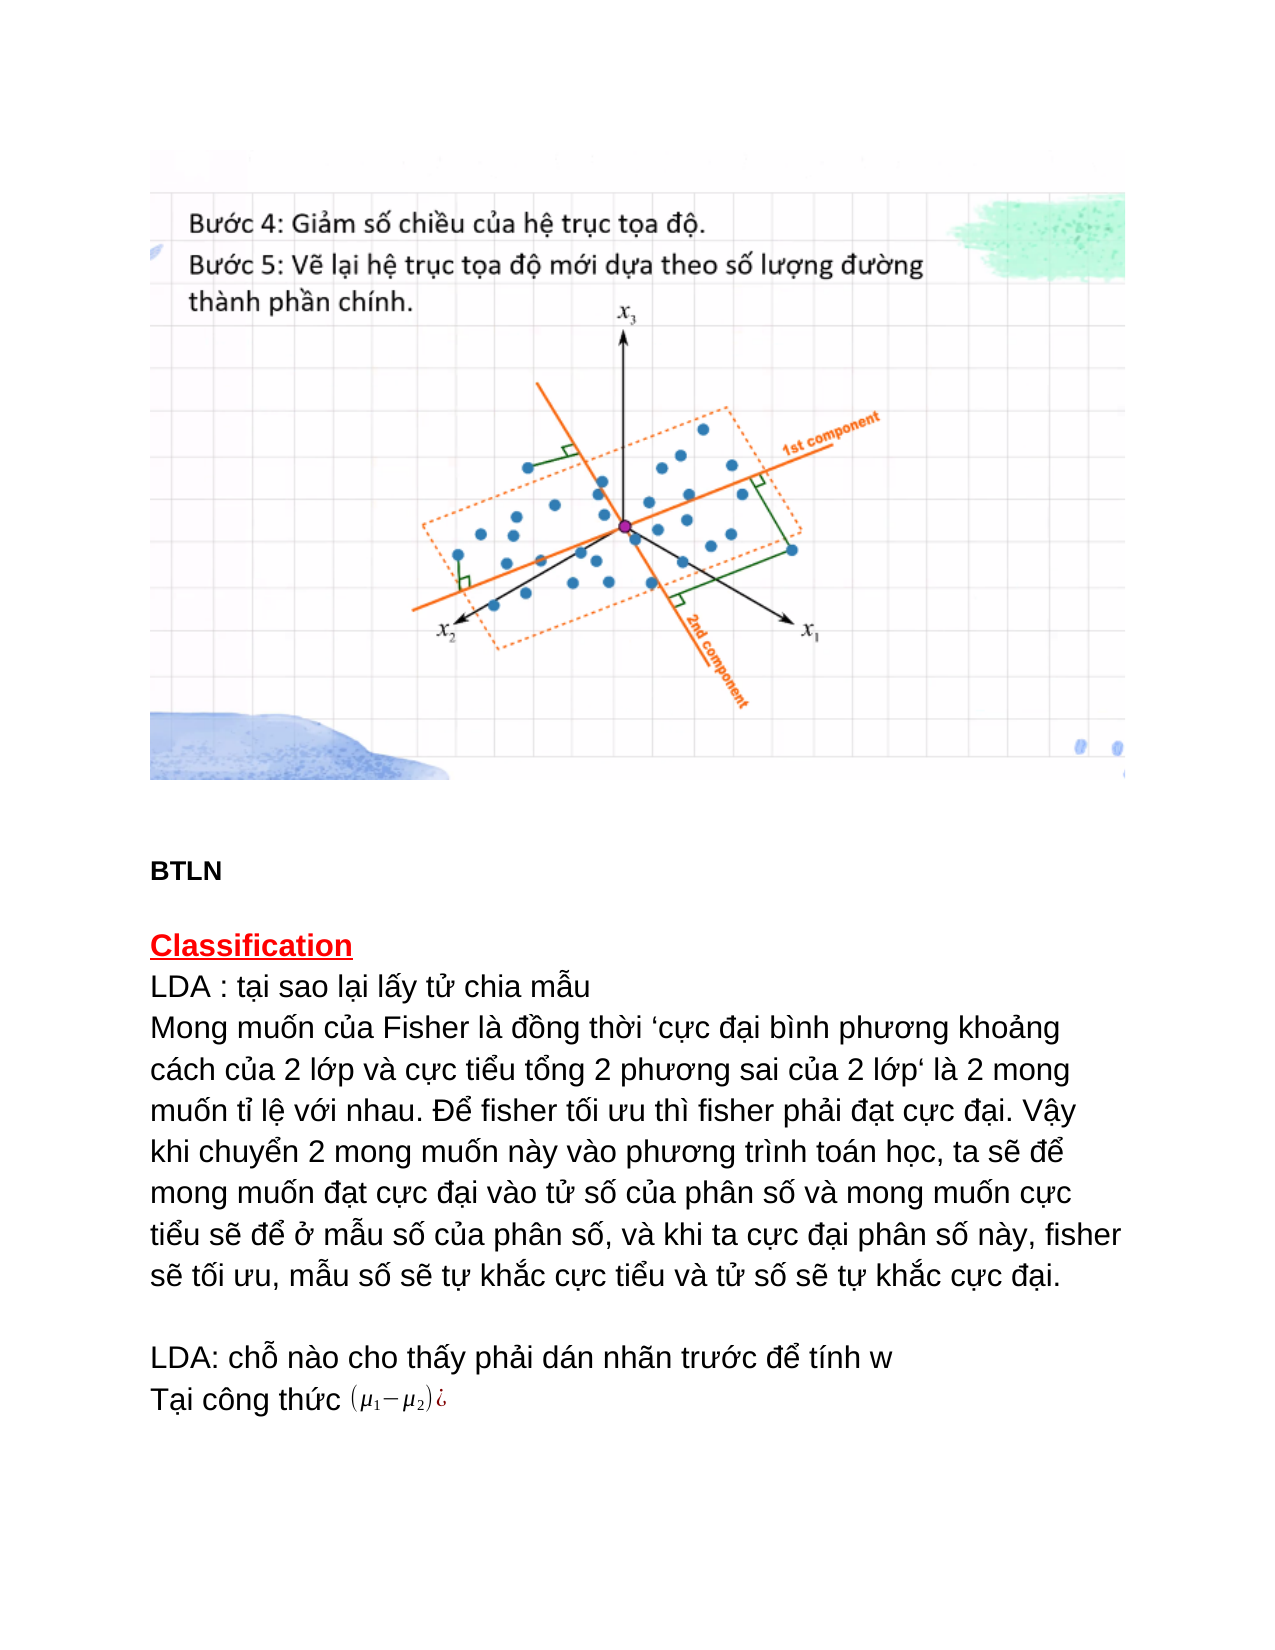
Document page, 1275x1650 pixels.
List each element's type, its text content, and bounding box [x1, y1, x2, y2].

text BTLN [150, 855, 1125, 886]
text LDA: chỗ nào cho thấy phải dán nhãn trước để tính w [150, 1339, 1125, 1375]
picture [150, 150, 1125, 780]
text Tại công thức [150, 1381, 1125, 1416]
text Mong muốn của Fisher là đồng thời ‘cực đại bình phương khoảng cách của 2 lớp và cực tiểu tổng 2 phương sai của 2 lớp‘ là 2 mong muốn tỉ lệ với nhau. Để fisher tối ưu thì fisher phải đạt cực đại. Vậy khi chuyển 2 mong muốn này vào phương trình toán học, ta sẽ để mong muốn đạt cực đại vào tử số của phân số và mong muốn cực tiểu sẽ để ở mẫu số của phân số, và khi ta cực đại phân số này, fisher sẽ tối ưu, mẫu số sẽ tự khắc cực tiểu và tử số sẽ tự khắc cực đại. [150, 1009, 1125, 1293]
text Classification [150, 927, 1125, 963]
text LDA : tại sao lại lấy tử chia mẫu [150, 968, 1125, 1004]
